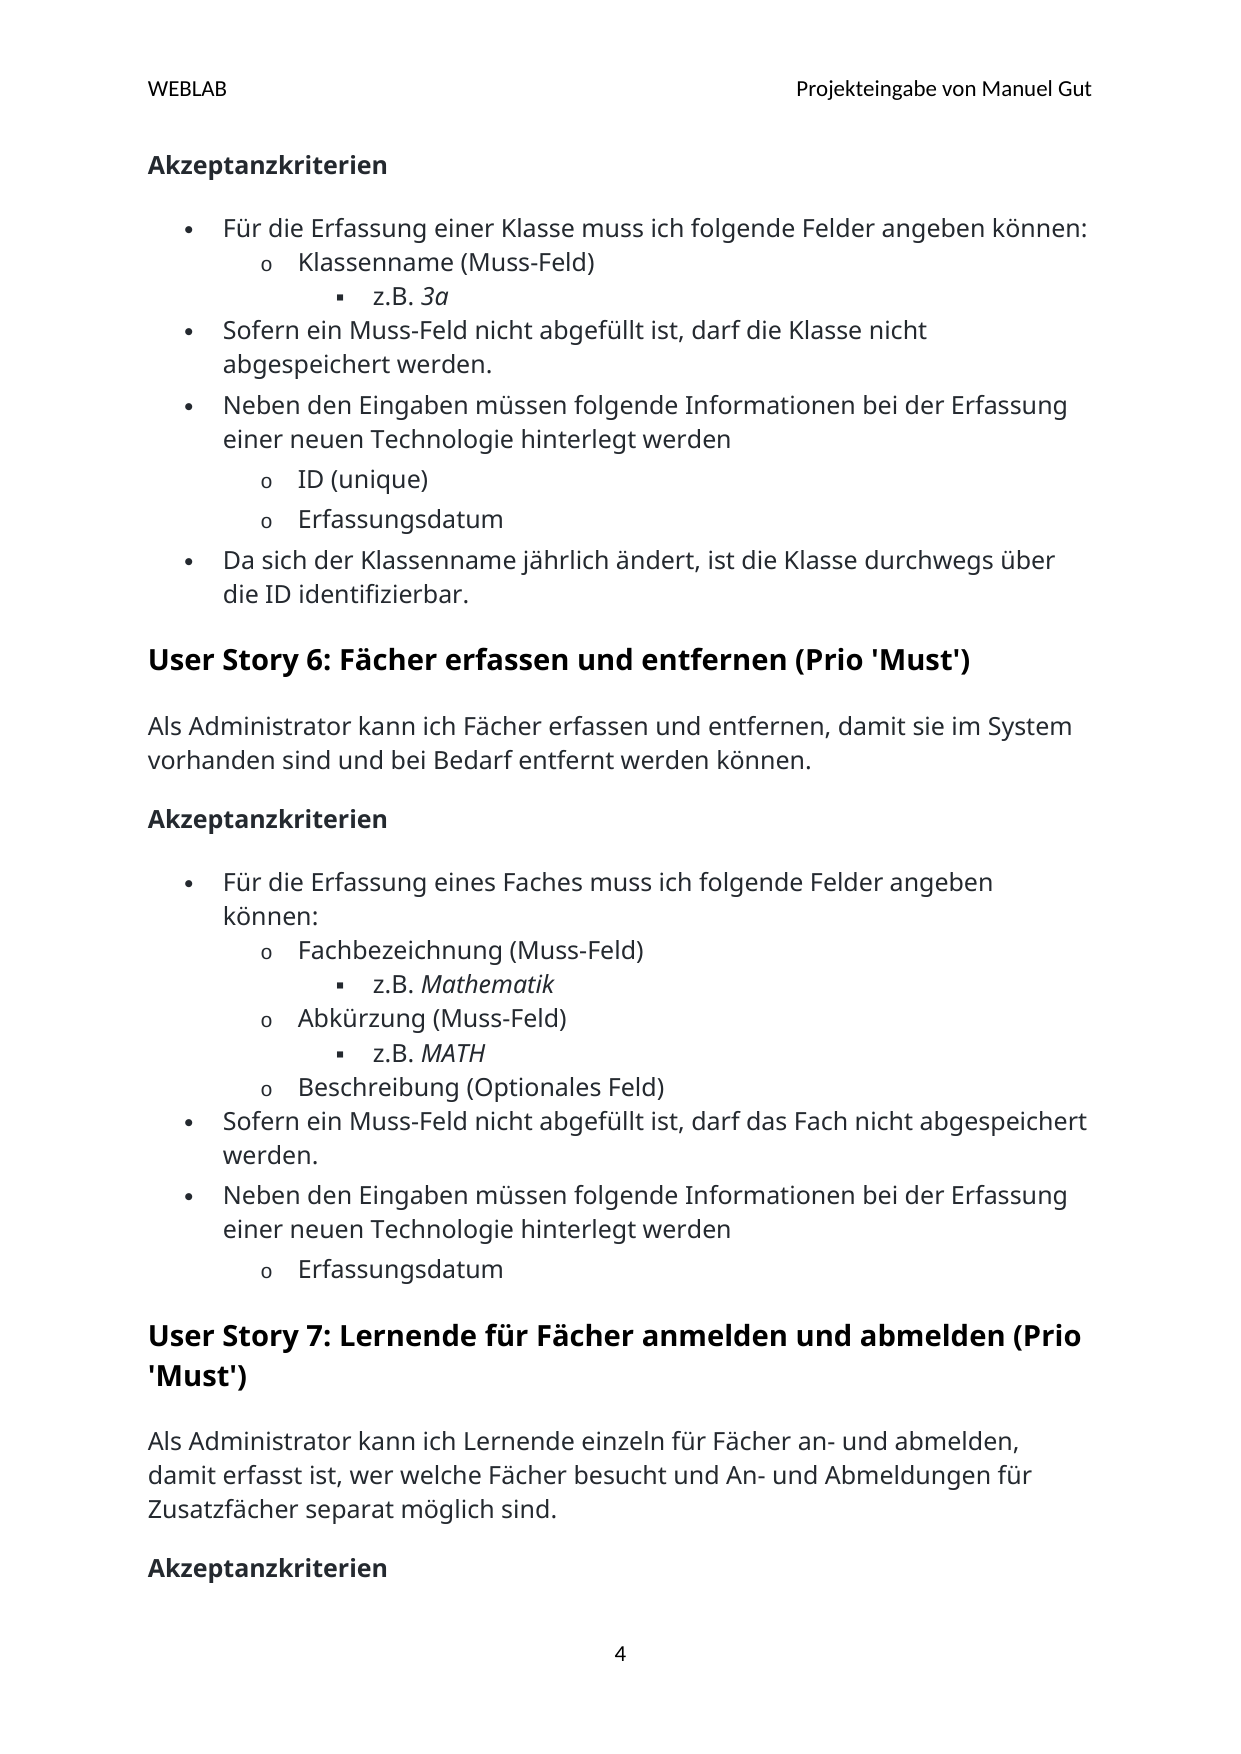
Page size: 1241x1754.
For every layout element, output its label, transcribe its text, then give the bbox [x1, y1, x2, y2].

text Als Administrator kann ich Lernende einzeln für Fächer an- und abmelden, damit erfasst ist, wer welche Fächer besucht und An- und Abmeldungen für Zusatzfächer separat möglich sind. [148, 1424, 1093, 1526]
text Akzeptanzkriterien [148, 148, 1093, 182]
list Fachbezeichnung (Muss-Feld) [260, 933, 1093, 967]
text Akzeptanzkriterien [148, 1551, 1093, 1585]
list z.B. MATH [335, 1035, 1093, 1069]
text Als Administrator kann ich Fächer erfassen und entfernen, damit sie im System vorhanden sind und bei Bedarf entfernt werden können. [148, 708, 1093, 777]
list Da sich der Klassenname jährlich ändert, ist die Klasse durchwegs über die ID identifizierbar. [185, 542, 1093, 611]
list Neben den Eingaben müssen folgende Informationen bei der Erfassung einer neuen Technologie hinterlegt werden [185, 1178, 1093, 1246]
list Sofern ein Muss-Feld nicht abgefüllt ist, darf die Klasse nicht abgespeichert werden. [185, 313, 1093, 381]
list Sofern ein Muss-Feld nicht abgefüllt ist, darf das Fach nicht abgespeichert werden. [185, 1103, 1093, 1171]
subtitle User Story 7: Lernende für Fächer anmelden und abmelden (Prio 'Must') [148, 1315, 1093, 1395]
list Für die Erfassung einer Klasse muss ich folgende Felder angeben können: [185, 211, 1093, 245]
list Erfassungsdatum [260, 502, 1093, 536]
list ID (unique) [260, 462, 1093, 496]
list Neben den Eingaben müssen folgende Informationen bei der Erfassung einer neuen Technologie hinterlegt werden [185, 387, 1093, 456]
list z.B. Mathematik [335, 967, 1093, 1001]
list z.B. 3a [335, 279, 1093, 313]
list Klassenname (Muss-Feld) [260, 245, 1093, 279]
list Beschreibung (Optionales Feld) [260, 1069, 1093, 1103]
list Für die Erfassung eines Faches muss ich folgende Felder angeben können: [185, 865, 1093, 933]
list Abkürzung (Muss-Feld) [260, 1001, 1093, 1035]
subtitle User Story 6: Fächer erfassen und entfernen (Prio 'Must') [148, 640, 1093, 679]
text Akzeptanzkriterien [148, 802, 1093, 836]
list Erfassungsdatum [260, 1252, 1093, 1286]
